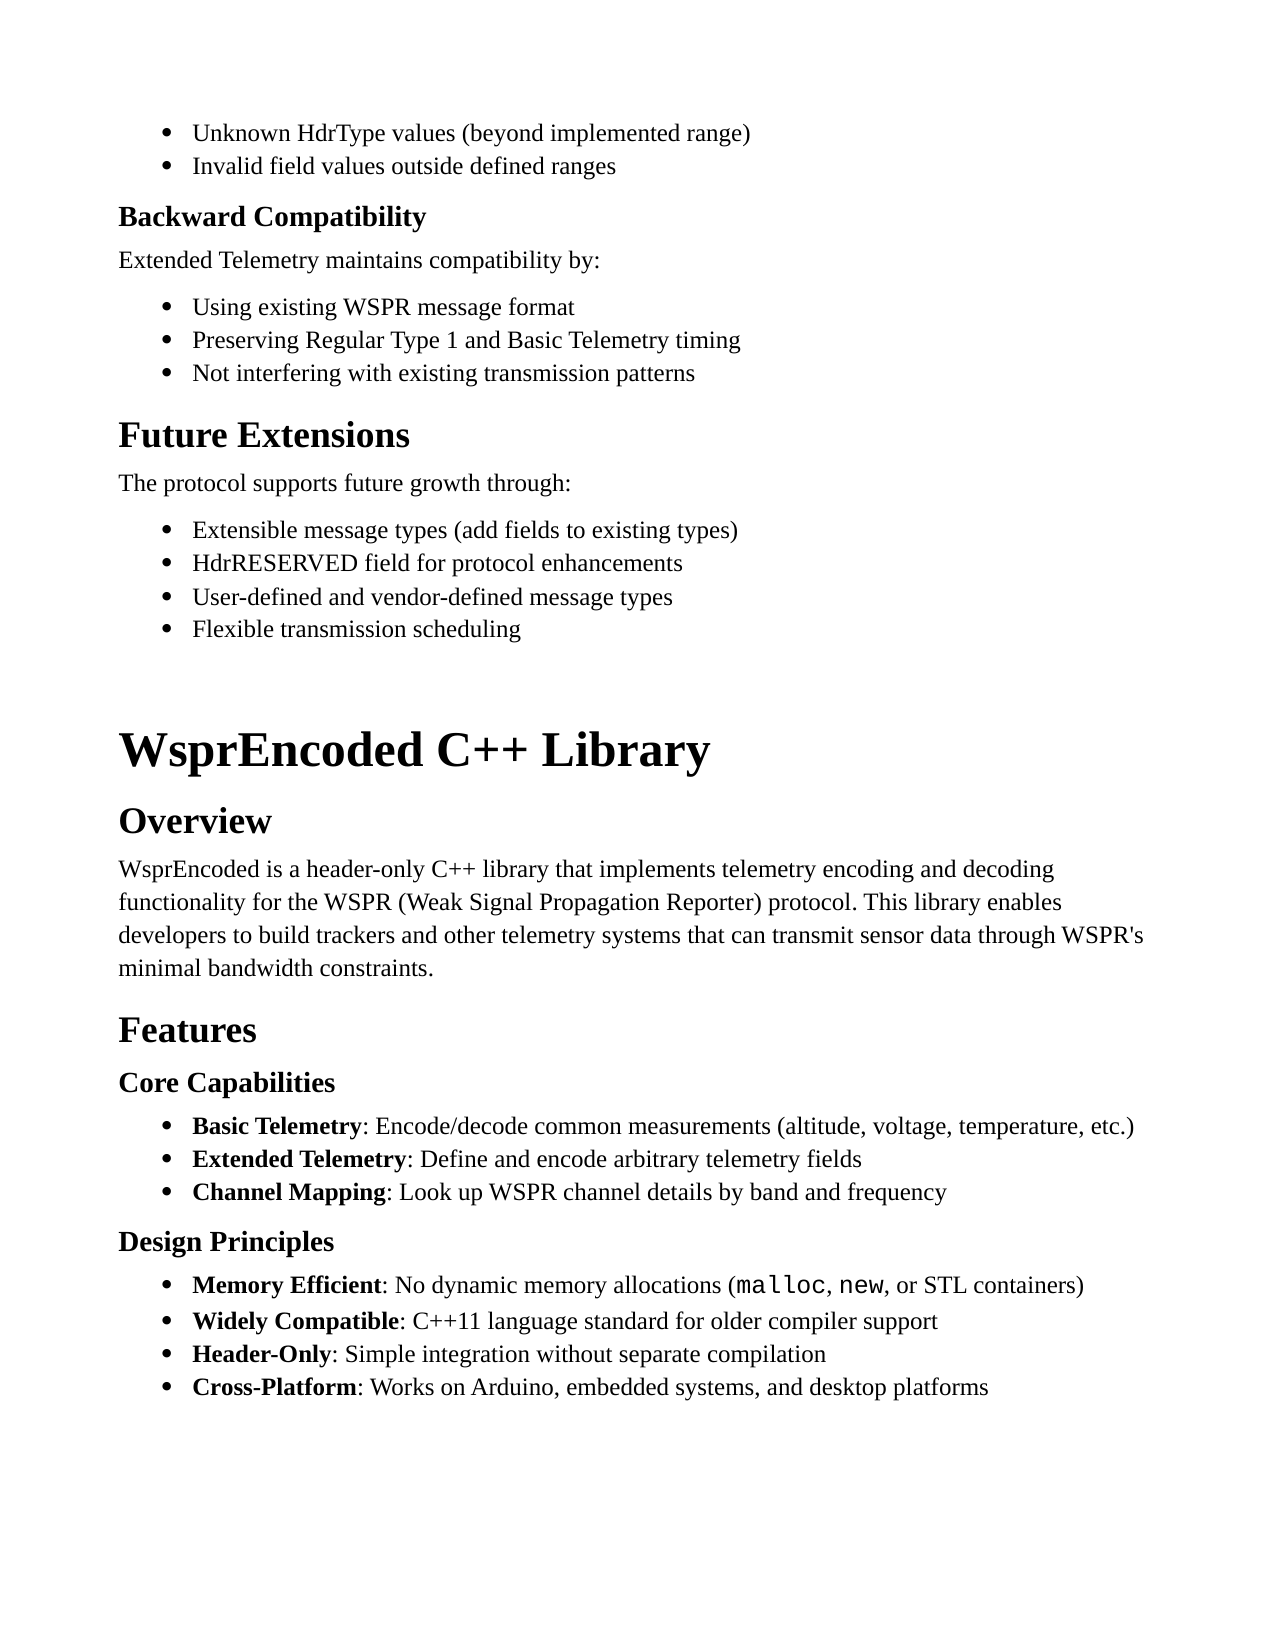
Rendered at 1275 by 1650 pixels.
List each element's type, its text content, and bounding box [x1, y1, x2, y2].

list Cross-Platform: Works on Arduino, embedded systems, and desktop platforms [162, 1372, 1157, 1401]
list Extensible message types (add fields to existing types) [162, 516, 1157, 544]
list Memory Efficient: No dynamic memory allocations (malloc, new, or STL containers) [162, 1271, 1157, 1301]
subtitle Future Extensions [118, 412, 1157, 455]
list HdrRESERVED field for protocol enhancements [162, 548, 1157, 577]
list Invalid field values outside defined ranges [162, 151, 1157, 180]
subtitle Design Principles [118, 1224, 1157, 1258]
list Channel Mapping: Look up WSPR channel details by band and frequency [162, 1177, 1157, 1206]
text WsprEncoded is a header-only C++ library that implements telemetry encoding and decoding functionality for the WSPR (Weak Signal Propagation Reporter) protocol. This library enables developers to build trackers and other telemetry systems that can transmit sensor data through WSPR's minimal bandwidth constraints. [118, 854, 1157, 982]
subtitle Backward Compatibility [118, 199, 1157, 232]
list Widely Compatible: C++11 language standard for older compiler support [162, 1306, 1157, 1335]
text Extended Telemetry maintains compatibility by: [118, 245, 1157, 273]
list Using existing WSPR message format [162, 292, 1157, 321]
subtitle Overview [118, 798, 1157, 842]
list Preserving Regular Type 1 and Basic Telemetry timing [162, 325, 1157, 354]
list User-defined and vendor-defined message types [162, 582, 1157, 610]
list Flexible transmission scheduling [162, 614, 1157, 643]
text The protocol supports future growth through: [118, 468, 1157, 497]
list Not interfering with existing transmission patterns [162, 358, 1157, 387]
list Unknown HdrType values (beyond implemented range) [162, 118, 1157, 147]
list Header-Only: Simple integration without separate compilation [162, 1339, 1157, 1368]
subtitle Core Capabilities [118, 1065, 1157, 1098]
subtitle Features [118, 1007, 1157, 1050]
subtitle WsprEncoded C++ Library [118, 720, 1157, 778]
list Basic Telemetry: Encode/decode common measurements (altitude, voltage, temperature, etc.) [162, 1111, 1157, 1139]
list Extended Telemetry: Define and encode arbitrary telemetry fields [162, 1144, 1157, 1173]
